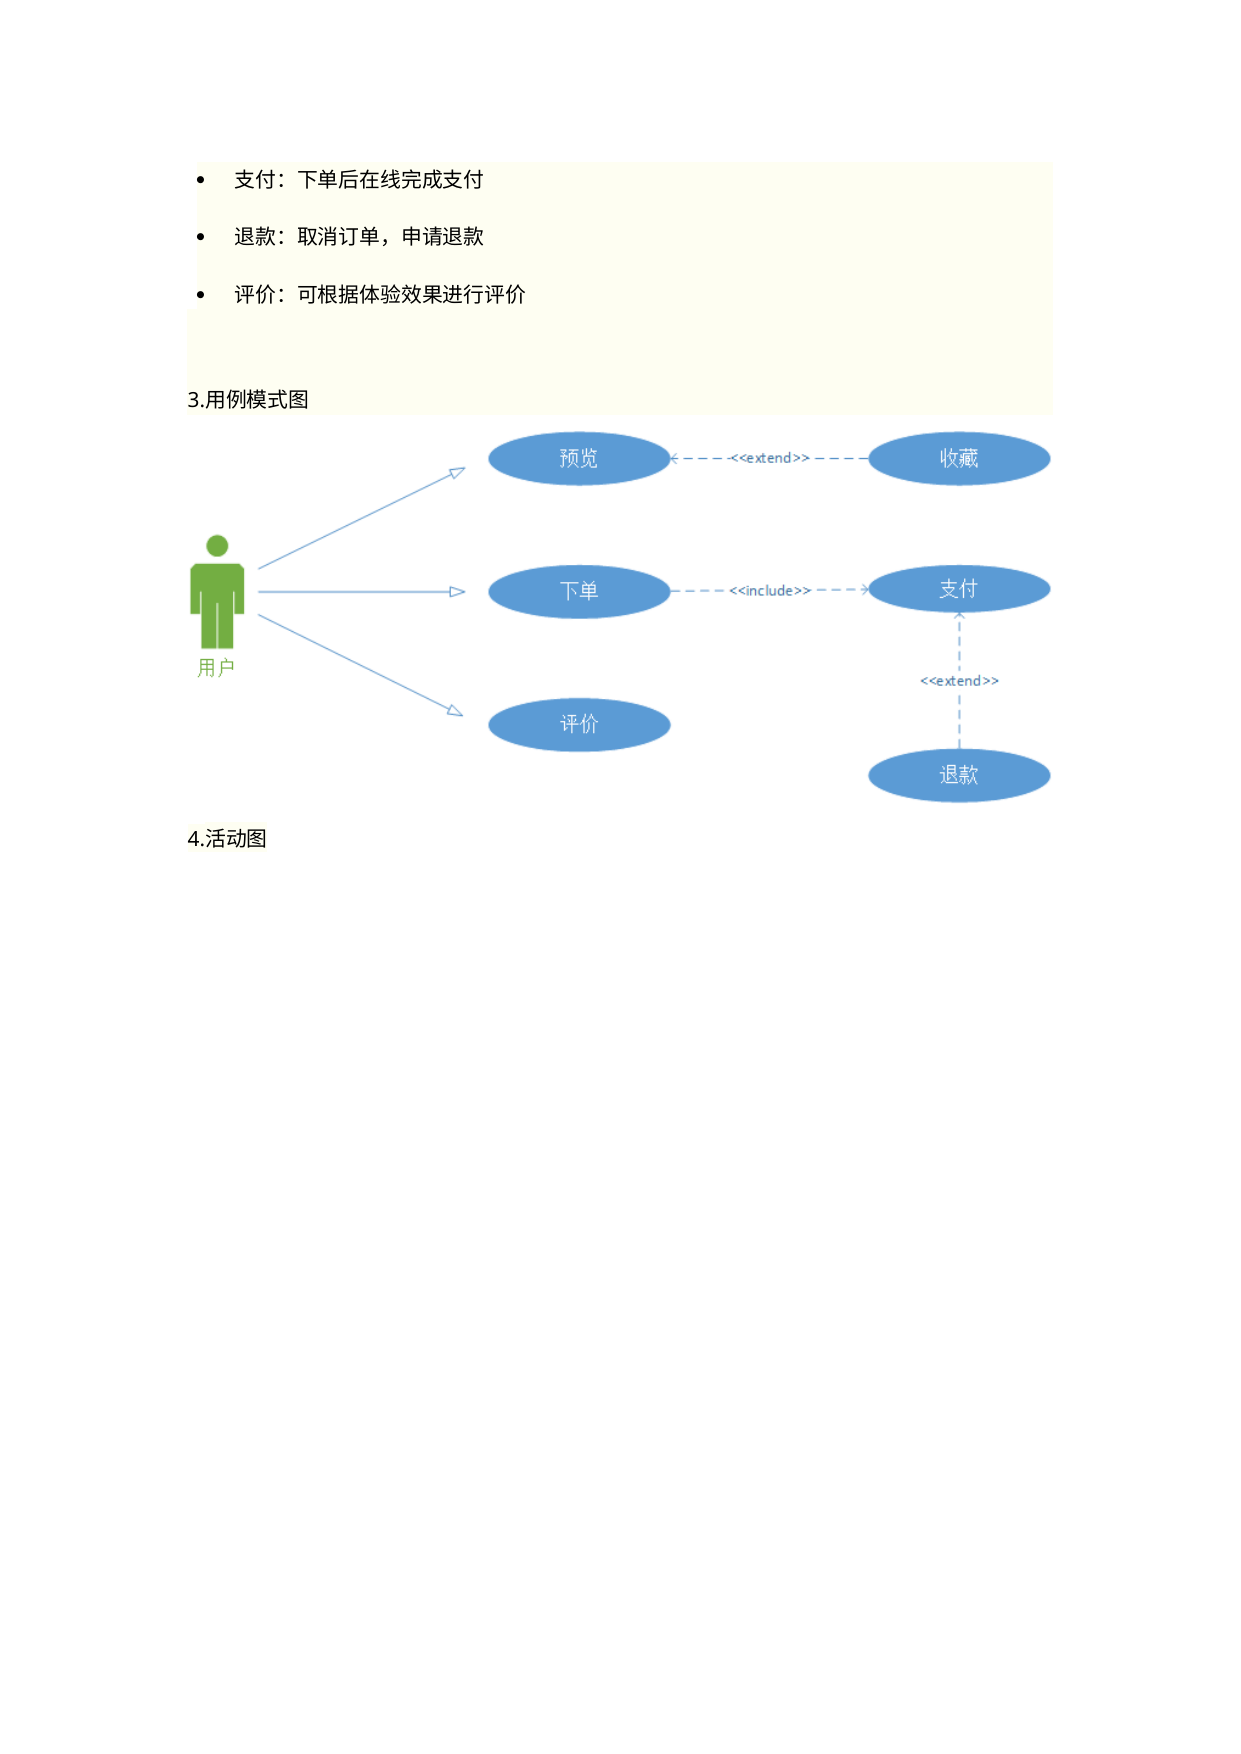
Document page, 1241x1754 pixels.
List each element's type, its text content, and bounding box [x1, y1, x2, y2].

picture [187, 430, 1053, 804]
text 3.用例模式图 [187, 383, 1053, 415]
list 支付：下单后在线完成支付 [197, 162, 1053, 194]
list 评价：可根据体验效果进行评价 [197, 277, 1053, 309]
list 退款：取消订单，申请退款 [197, 219, 1053, 252]
text 4.活动图 [187, 821, 1053, 853]
